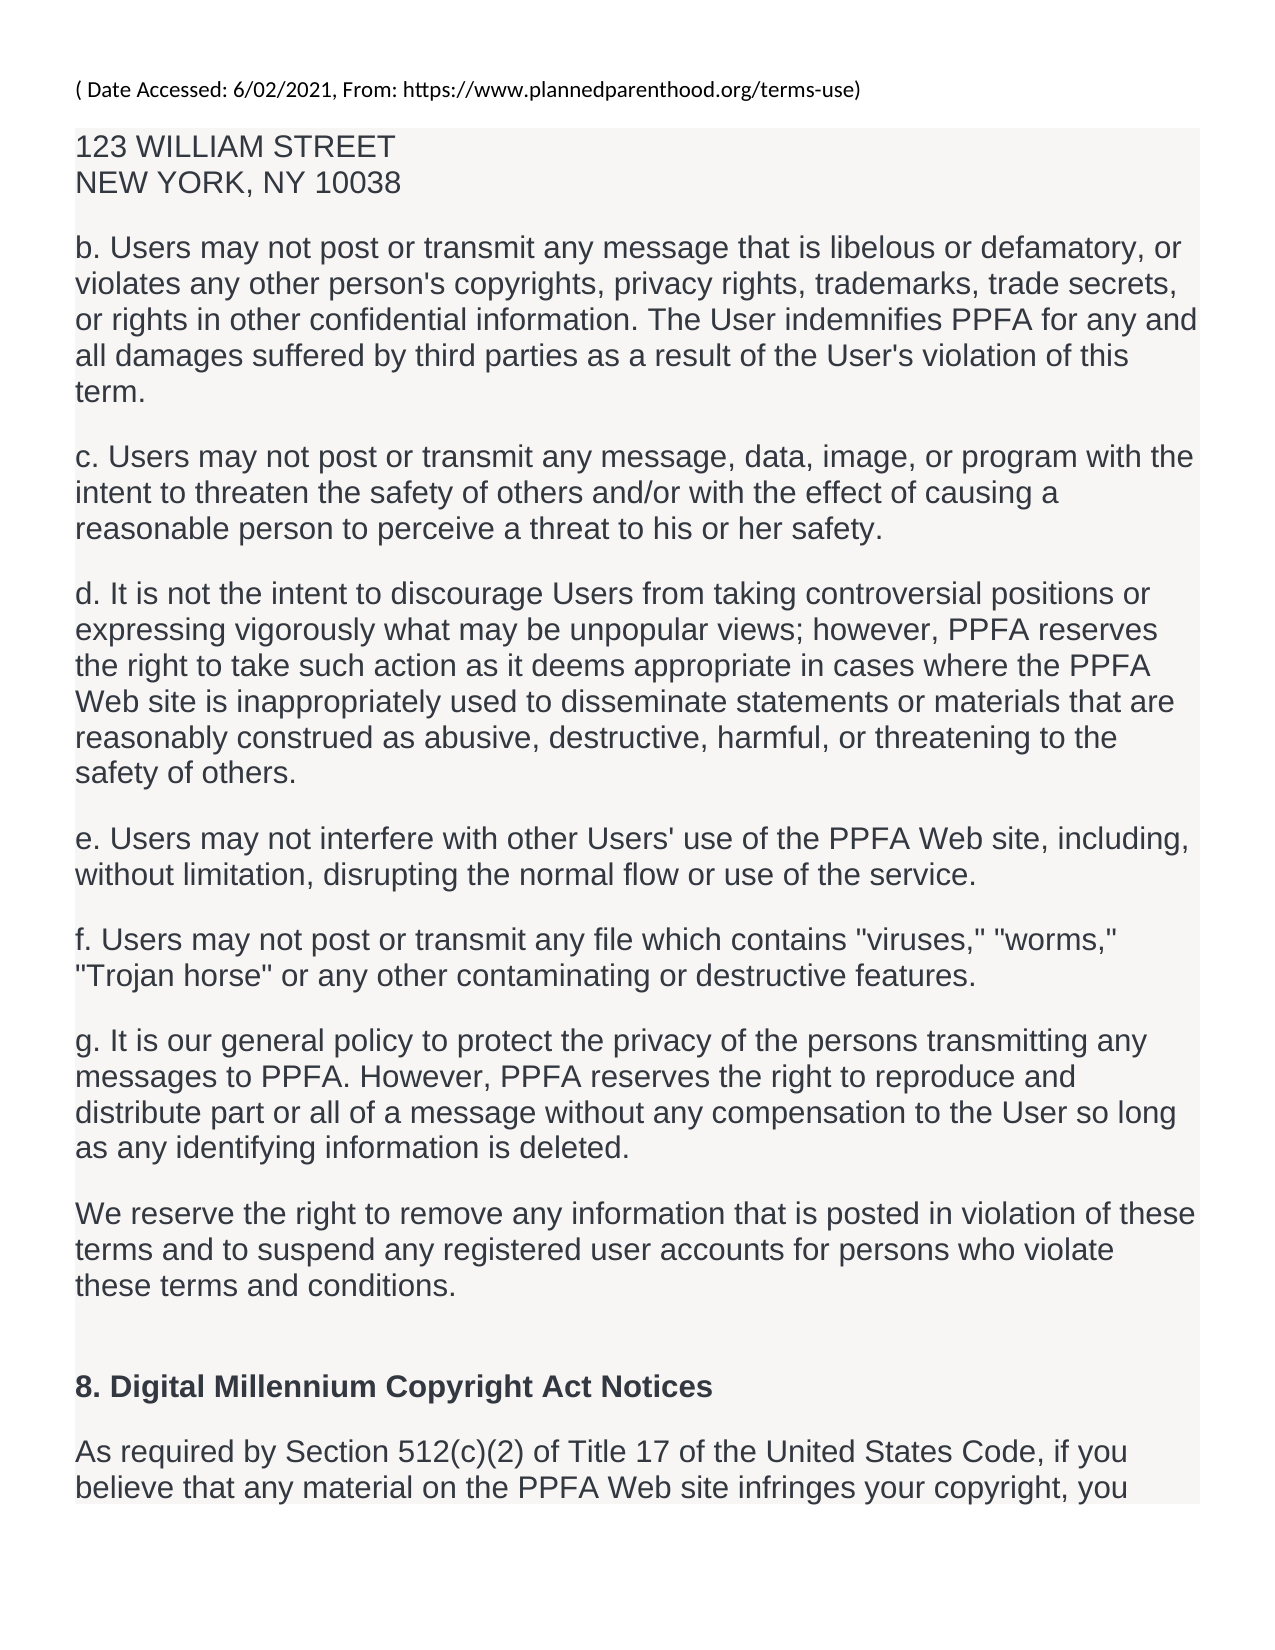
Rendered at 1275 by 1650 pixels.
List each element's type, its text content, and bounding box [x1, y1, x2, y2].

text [75, 1433, 1200, 1504]
text 8. Digital Millennium Copyright Act Notices [75, 1332, 1200, 1403]
text e. Users may not interfere with other Users' use of the PPFA Web site, including, without limitation, disrupting the normal flow or use of the service. [75, 820, 1200, 892]
text d. It is not the intent to discourage Users from taking controversial positions or expressing vigorously what may be unpopular views; however, PPFA reserves the right to take such action as it deems appropriate in cases where the PPFA Web site is inappropriately used to disseminate statements or materials that are reasonably construed as abusive, destructive, harmful, or threatening to the safety of others. [75, 575, 1200, 791]
text We reserve the right to remove any information that is posted in violation of these terms and to suspend any registered user accounts for persons who violate these terms and conditions. [75, 1195, 1200, 1302]
text c. Users may not post or transmit any message, data, image, or program with the intent to threaten the safety of others and/or with the effect of causing a reasonable person to perceive a threat to his or her safety. [75, 438, 1200, 546]
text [75, 128, 1200, 200]
text b. Users may not post or transmit any message that is libelous or defamatory, or violates any other person's copyrights, privacy rights, trademarks, trade secrets, or rights in other confidential information. The User indemnifies PPFA for any and all damages suffered by third parties as a result of the User's violation of this term. [75, 229, 1200, 409]
text f. Users may not post or transmit any file which contains "viruses," "worms," "Trojan horse" or any other contaminating or destructive features. [75, 921, 1200, 993]
text g. It is our general policy to protect the privacy of the persons transmitting any messages to PPFA. However, PPFA reserves the right to reproduce and distribute part or all of a message without any compensation to the User so long as any identifying information is deleted. [75, 1022, 1200, 1166]
